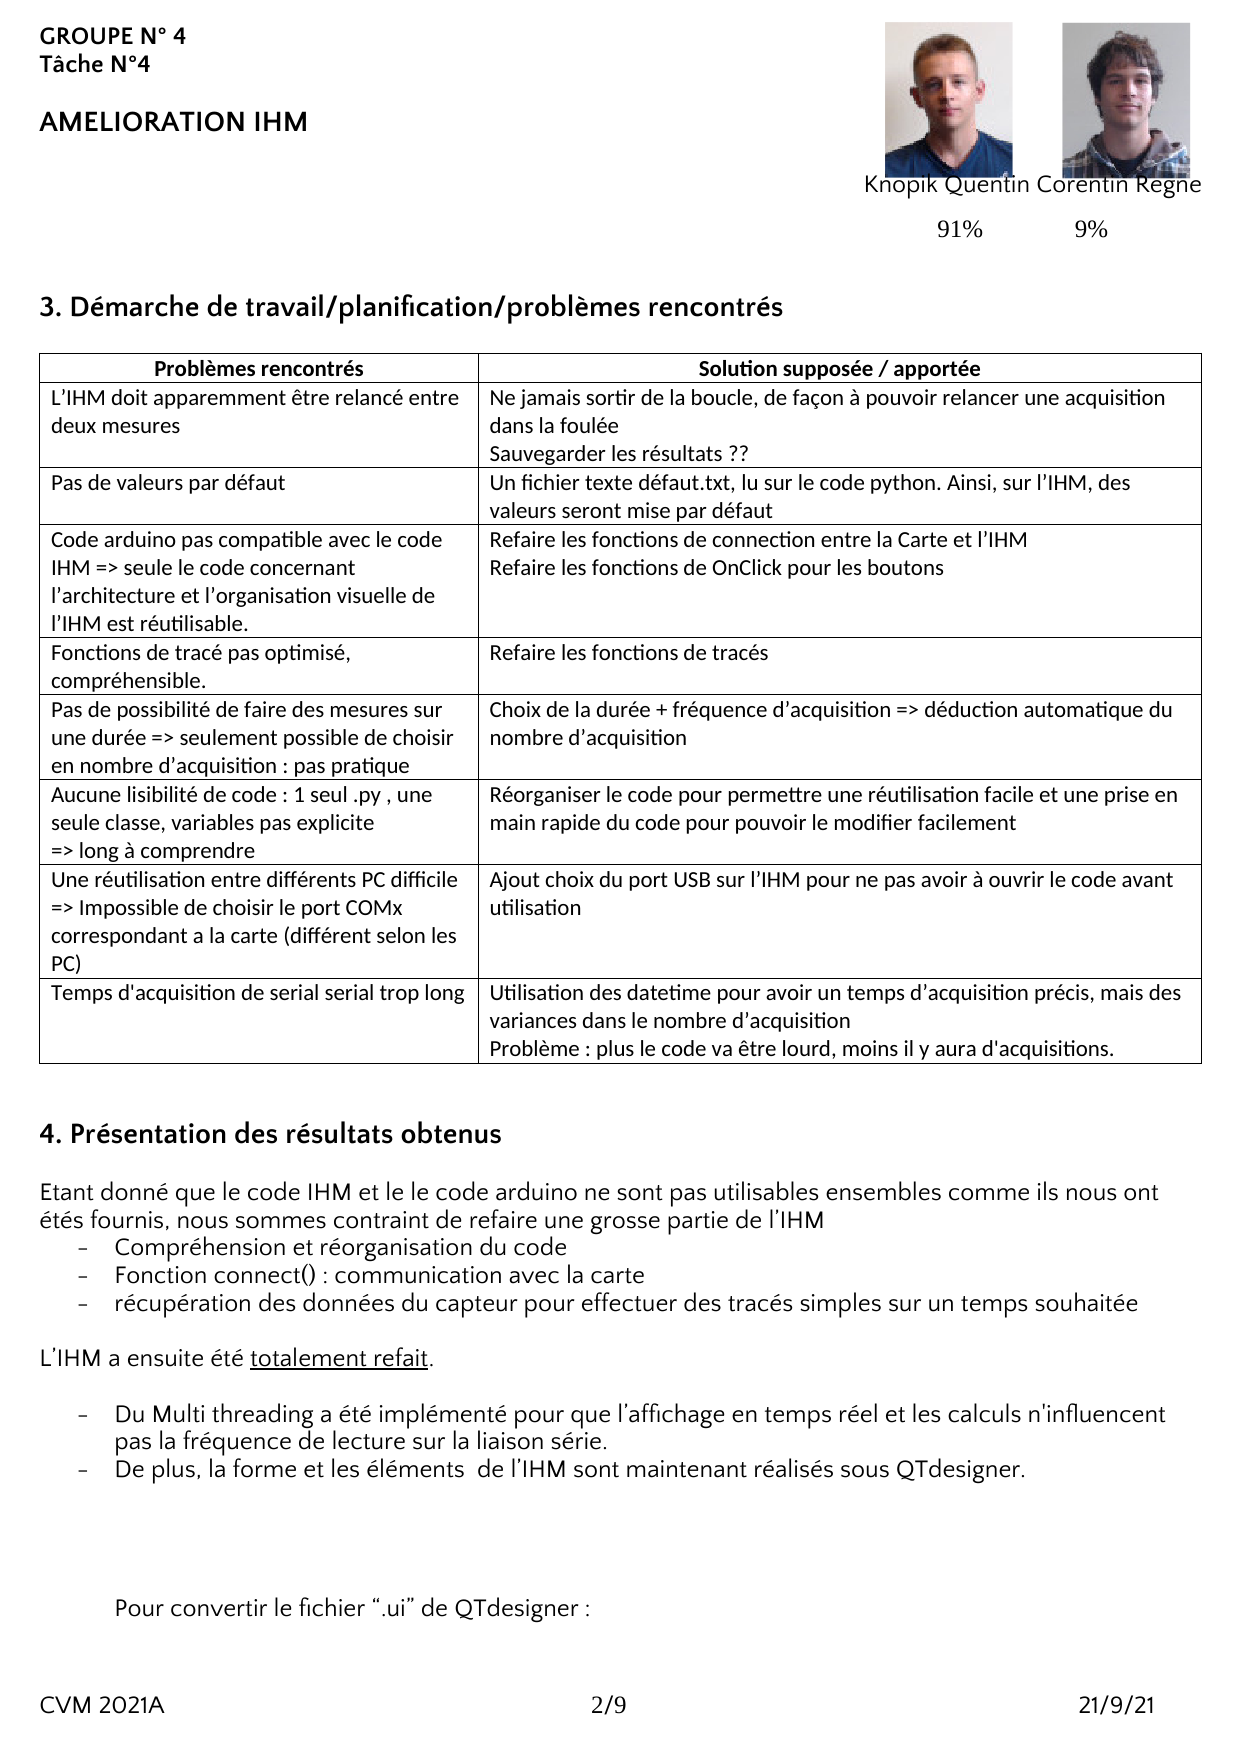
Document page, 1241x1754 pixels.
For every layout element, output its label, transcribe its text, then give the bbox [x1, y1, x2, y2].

picture [948, 177, 959, 182]
text Pour convertir le fichier “.ui” de QTdesigner : [39, 1595, 1202, 1622]
text 3. Démarche de travail/planification/problèmes rencontrés [39, 292, 1202, 324]
list De plus, la forme et les éléments de l’IHM sont maintenant réalisés sous QTdesigner. [77, 1456, 1202, 1484]
table_cell L’IHM doit apparemment être relancé entre deux mesures [40, 383, 478, 467]
text L’IHM a ensuite été totalement refait. [39, 1345, 1202, 1373]
table_cell Fonctions de tracé pas optimisé, compréhensible. [40, 638, 478, 694]
table_cell Aucune lisibilité de code : 1 seul .py , une seule classe, variables pas explicite => long à comprendre [40, 780, 478, 864]
table_cell Un fichier texte défaut.txt, lu sur le code python. Ainsi, sur l’IHM, des valeurs seront mise par défaut [479, 468, 1201, 524]
table_header Problèmes rencontrés [40, 354, 478, 382]
list récupération des données du capteur pour effectuer des tracés simples sur un temps souhaitée [77, 1290, 1202, 1318]
table_cell Choix de la durée + fréquence d’acquisition => déduction automatique du nombre d’acquisition [479, 695, 1201, 779]
table_cell Temps d'acquisition de serial serial trop long [40, 979, 478, 1063]
table_cell Pas de valeurs par défaut [40, 468, 478, 524]
table_cell Refaire les fonctions de connection entre la Carte et l’IHM Refaire les fonctions de OnClick pour les boutons [479, 525, 1201, 637]
text Etant donné que le code IHM et le le code arduino ne sont pas utilisables ensembles comme ils nous ont étés fournis, nous sommes contraint de refaire une grosse partie de l’IHM [39, 1179, 1202, 1234]
picture [1059, 18, 1194, 183]
table_cell Refaire les fonctions de tracés [479, 638, 1201, 694]
text 4. Présentation des résultats obtenus [39, 1119, 1202, 1151]
table_cell Code arduino pas compatible avec le code IHM => seule le code concernant l’architecture et l’organisation visuelle de l’IHM est réutilisable. [40, 525, 478, 637]
table_cell Pas de possibilité de faire des mesures sur une durée => seulement possible de choisir en nombre d’acquisition : pas pratique [40, 695, 478, 779]
table_cell Une réutilisation entre différents PC difficile => Impossible de choisir le port COMx correspondant a la carte (différent selon les PC) [40, 865, 478, 977]
table_cell Réorganiser le code pour permettre une réutilisation facile et une prise en main rapide du code pour pouvoir le modifier facilement [479, 780, 1201, 864]
table_cell Ajout choix du port USB sur l’IHM pour ne pas avoir à ouvrir le code avant utilisation [479, 865, 1201, 977]
list Du Multi threading a été implémenté pour que l’affichage en temps réel et les calculs n'influencent pas la fréquence de lecture sur la liaison série. [77, 1401, 1202, 1456]
table_cell Utilisation des datetime pour avoir un temps d’acquisition précis, mais des variances dans le nombre d’acquisition Problème : plus le code va être lourd, moins il y aura d'acquisitions. [479, 979, 1201, 1063]
picture [881, 18, 1015, 182]
list Fonction connect() : communication avec la carte [77, 1262, 1202, 1290]
table_header Solution supposée / apportée [479, 354, 1201, 382]
table_cell Ne jamais sortir de la boucle, de façon à pouvoir relancer une acquisition dans la foulée Sauvegarder les résultats ?? [479, 383, 1201, 467]
list Compréhension et réorganisation du code [77, 1234, 1202, 1262]
